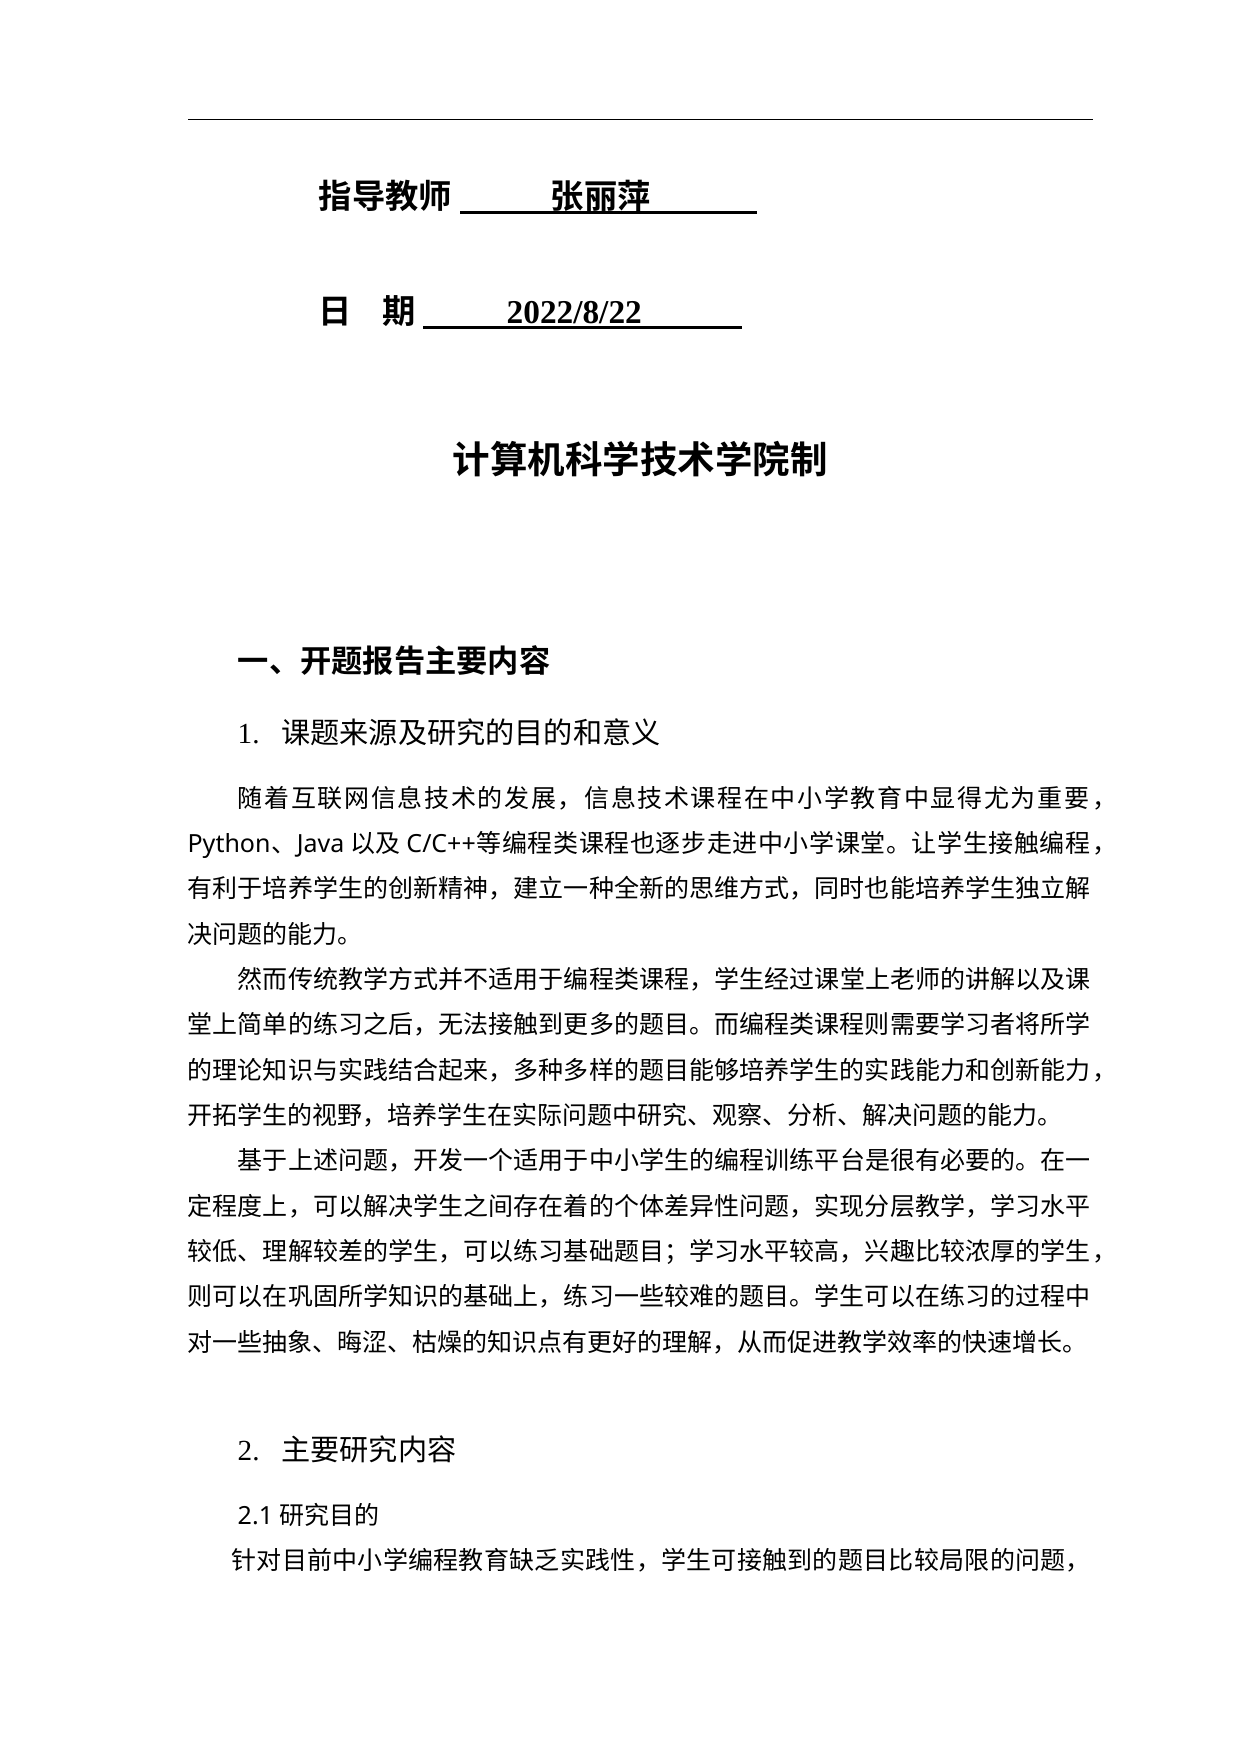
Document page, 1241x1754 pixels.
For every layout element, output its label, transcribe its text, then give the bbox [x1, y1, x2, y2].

list 开题报告主要内容 [187, 637, 1093, 682]
list 2.1 研究目的 [237, 1495, 1093, 1531]
list 课题来源及研究的目的和意义 [237, 709, 1093, 752]
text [187, 1541, 1093, 1577]
text 指导教师 张丽萍 [187, 162, 1093, 227]
text 随着互联网信息技术的发展，信息技术课程在中小学教育中显得尤为重要，Python、Java以及C/C++等编程类课程也逐步走进中小学课堂。让学生接触编程，有利于培养学生的创新精神，建立一种全新的思维方式，同时也能培养学生独立解决问题的能力。 [187, 778, 1093, 951]
text 然而传统教学方式并不适用于编程类课程，学生经过课堂上老师的讲解以及课堂上简单的练习之后，无法接触到更多的题目。而编程类课程则需要学习者将所学的理论知识与实践结合起来，多种多样的题目能够培养学生的实践能力和创新能力，开拓学生的视野，培养学生在实际问题中研究、观察、分析、解决问题的能力。 [187, 959, 1093, 1132]
list 主要研究内容 [237, 1426, 1093, 1468]
text 基于上述问题，开发一个适用于中小学生的编程训练平台是很有必要的。在一定程度上，可以解决学生之间存在着的个体差异性问题，实现分层教学，学习水平较低、理解较差的学生，可以练习基础题目；学习水平较高，兴趣比较浓厚的学生，则可以在巩固所学知识的基础上，练习一些较难的题目。学生可以在练习的过程中对一些抽象、晦涩、枯燥的知识点有更好的理解，从而促进教学效率的快速增长。 [187, 1141, 1093, 1358]
text 日 期 2022/8/22 [187, 277, 1093, 342]
text 计算机科学技术学院制 [187, 430, 1093, 484]
